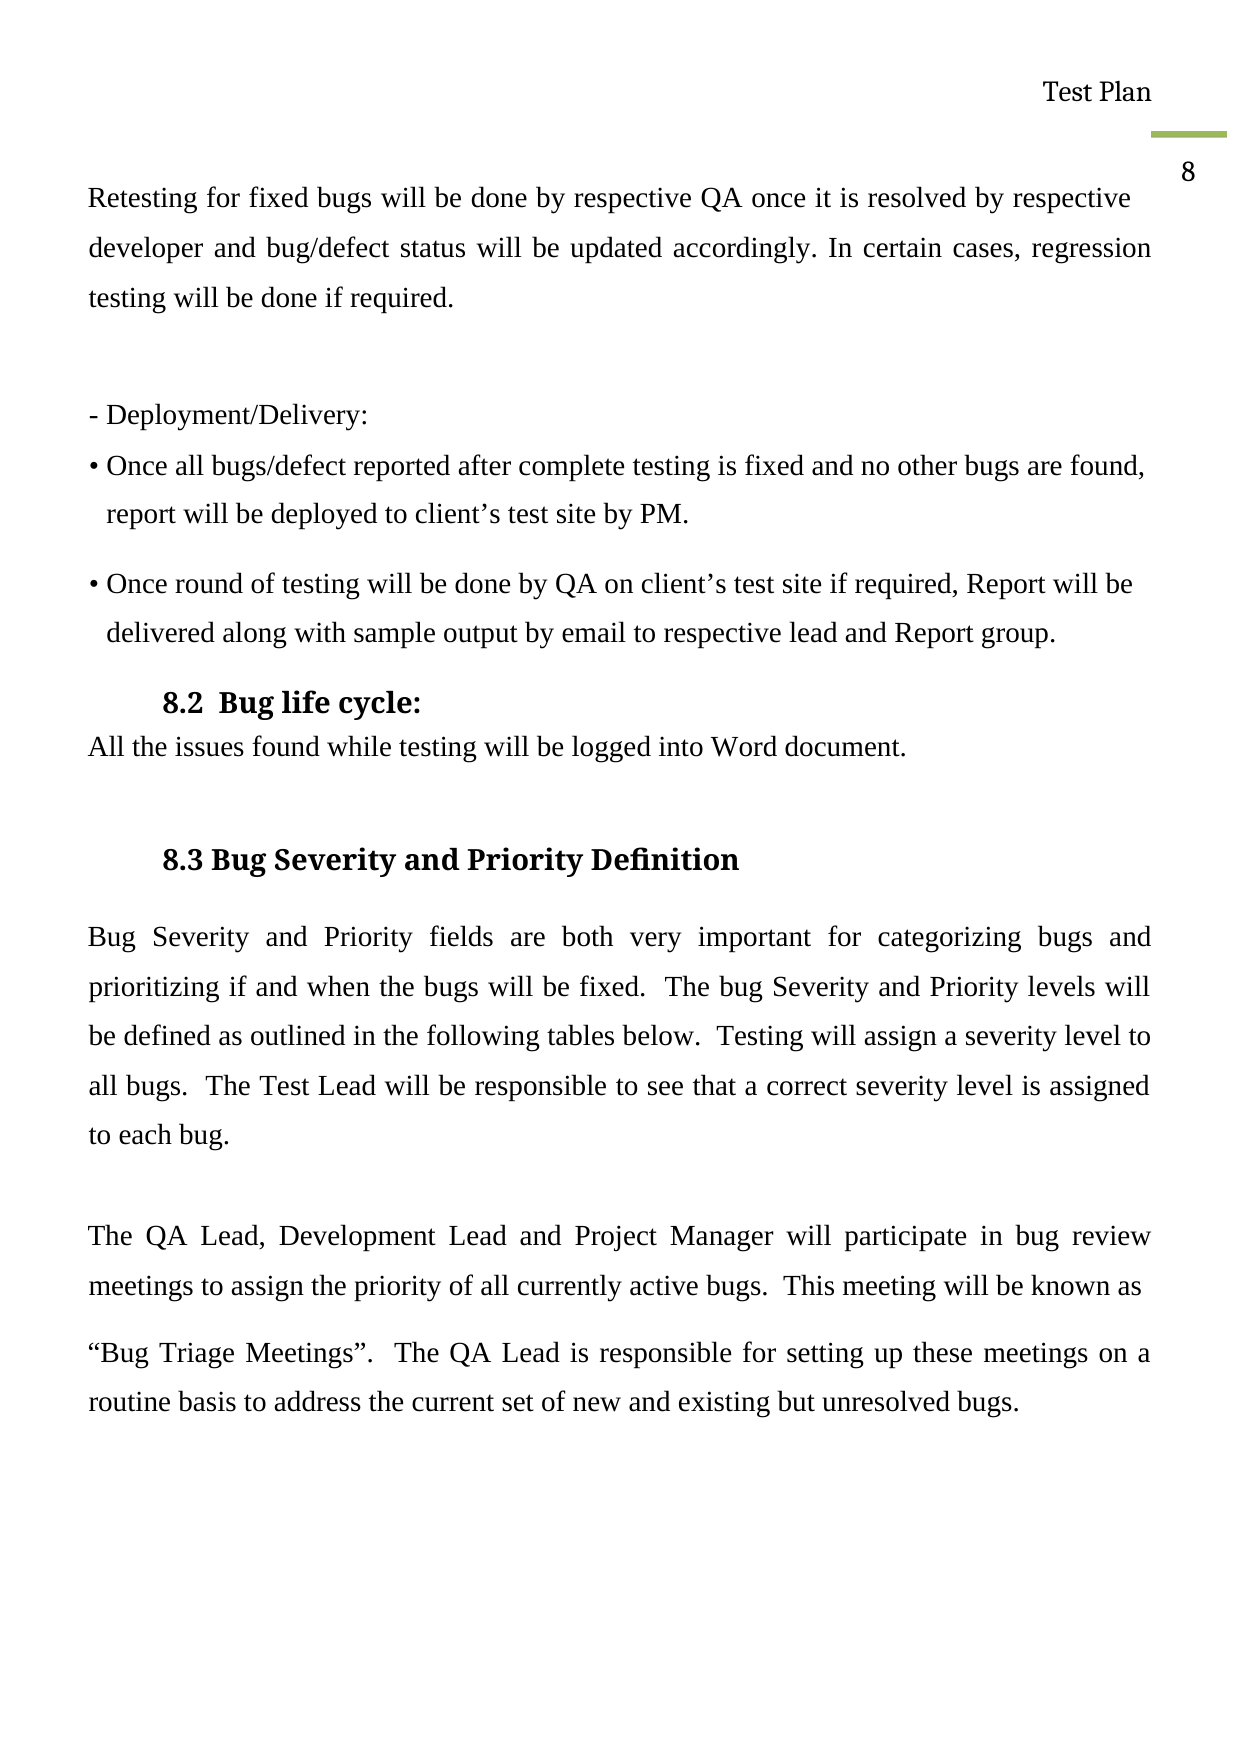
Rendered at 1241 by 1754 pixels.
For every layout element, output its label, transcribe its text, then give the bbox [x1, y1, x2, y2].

list Once all bugs/defect reported after complete testing is fixed and no other bugs are found, report will be deployed to client’s test site by PM. [89, 448, 1152, 530]
picture [1151, 131, 1227, 207]
subtitle 8.2 Bug life cycle: [162, 683, 1154, 722]
text The QA Lead, Development Lead and Project Manager will participate in bug review meetings to assign the priority of all currently active bugs. This meeting will be known as [87, 1218, 1152, 1301]
list Once round of testing will be done by QA on client’s test site if required, Report will be delivered along with sample output by email to respective lead and Report group. [89, 566, 1152, 649]
text Bug Severity and Priority fields are both very important for categorizing bugs and prioritizing if and when the bugs will be fixed. The bug Severity and Priority levels will be defined as outlined in the following tables below. Testing will assign a severity level to all bugs. The Test Lead will be responsible to see that a correct severity level is assigned to each bug. [87, 919, 1152, 1151]
subtitle 8.3 Bug Severity and Priority Definition [162, 839, 1154, 879]
text Retesting for fixed bugs will be done by respective QA once it is resolved by respective developer and bug/defect status will be updated accordingly. In certain cases, regression testing will be done if required. [87, 181, 1152, 313]
text All the issues found while testing will be logged into Word document. [87, 729, 1152, 762]
text “Bug Triage Meetings”. The QA Lead is responsible for setting up these meetings on a routine basis to address the current set of new and existing but unresolved bugs. [87, 1335, 1152, 1418]
list Deployment/Delivery: [89, 397, 1152, 431]
